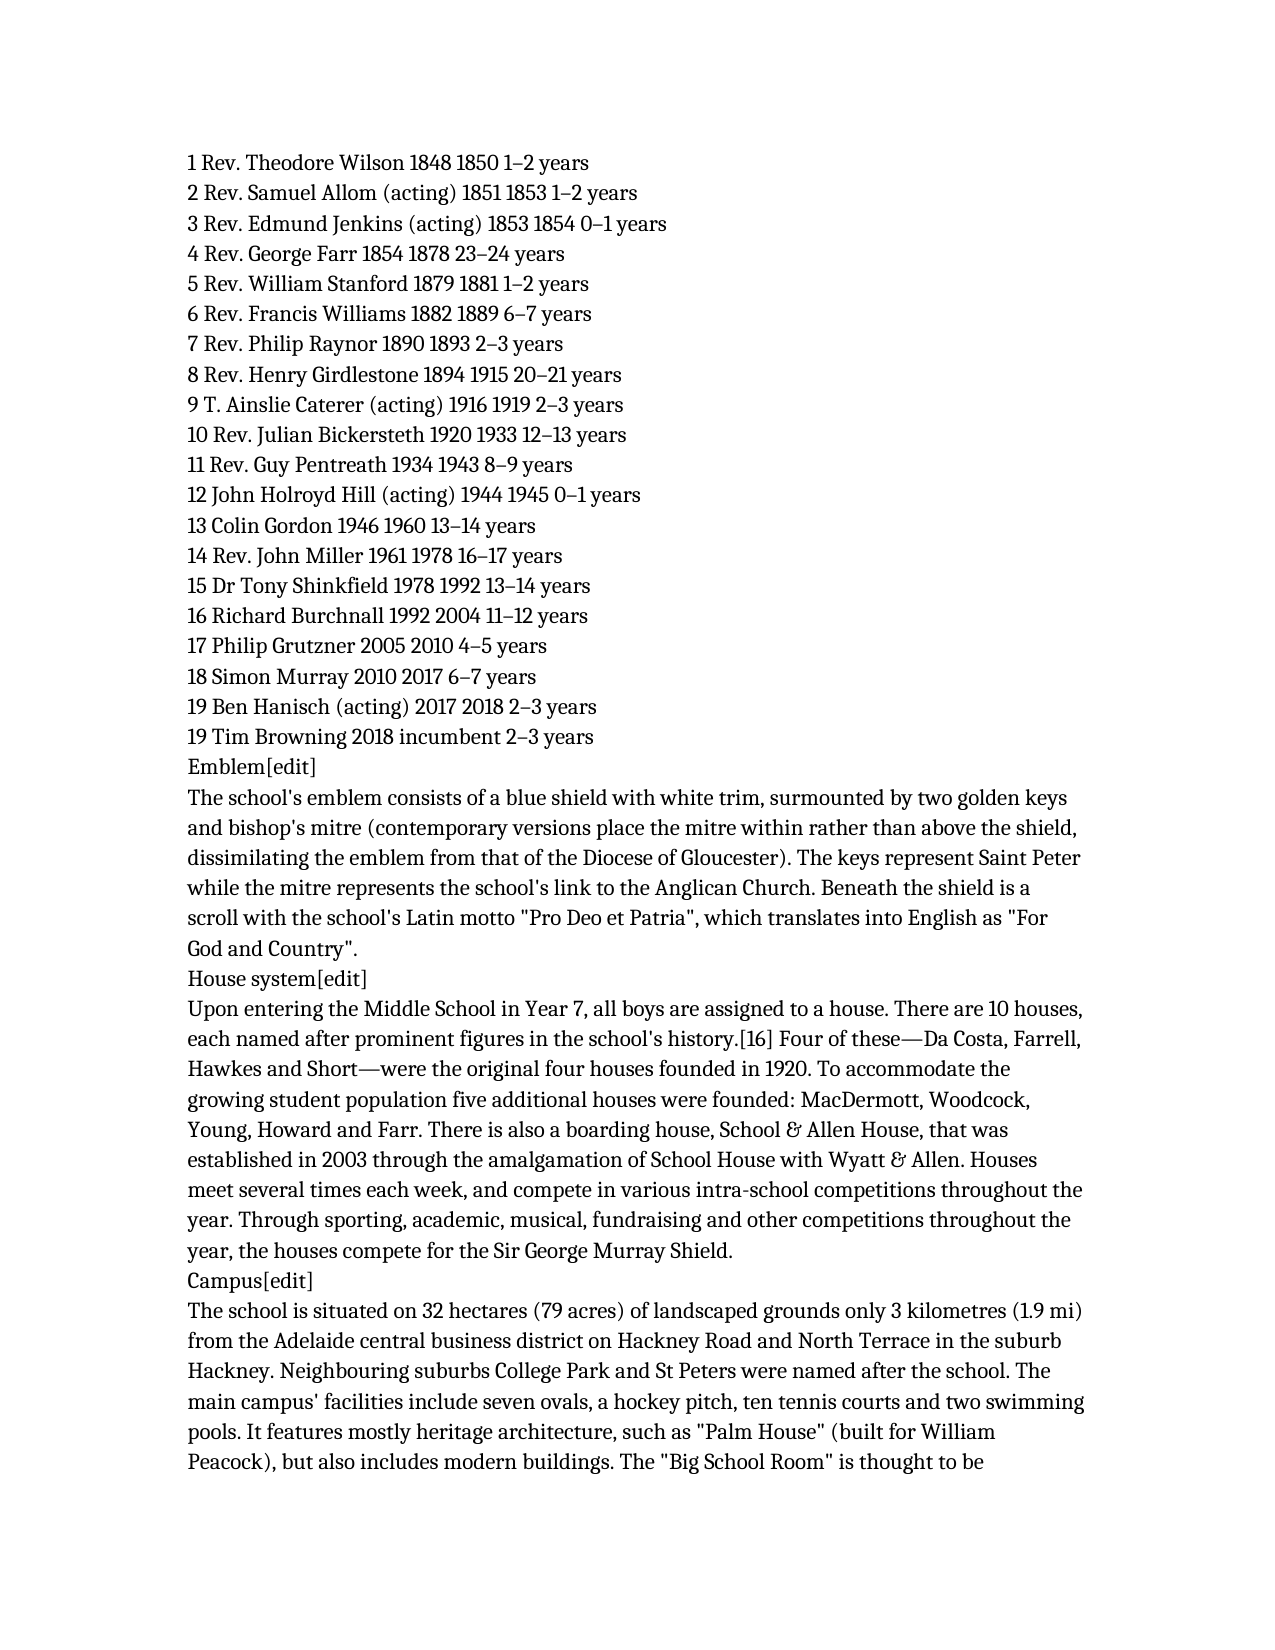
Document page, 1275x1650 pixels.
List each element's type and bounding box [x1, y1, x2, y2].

text [187, 150, 1087, 1475]
